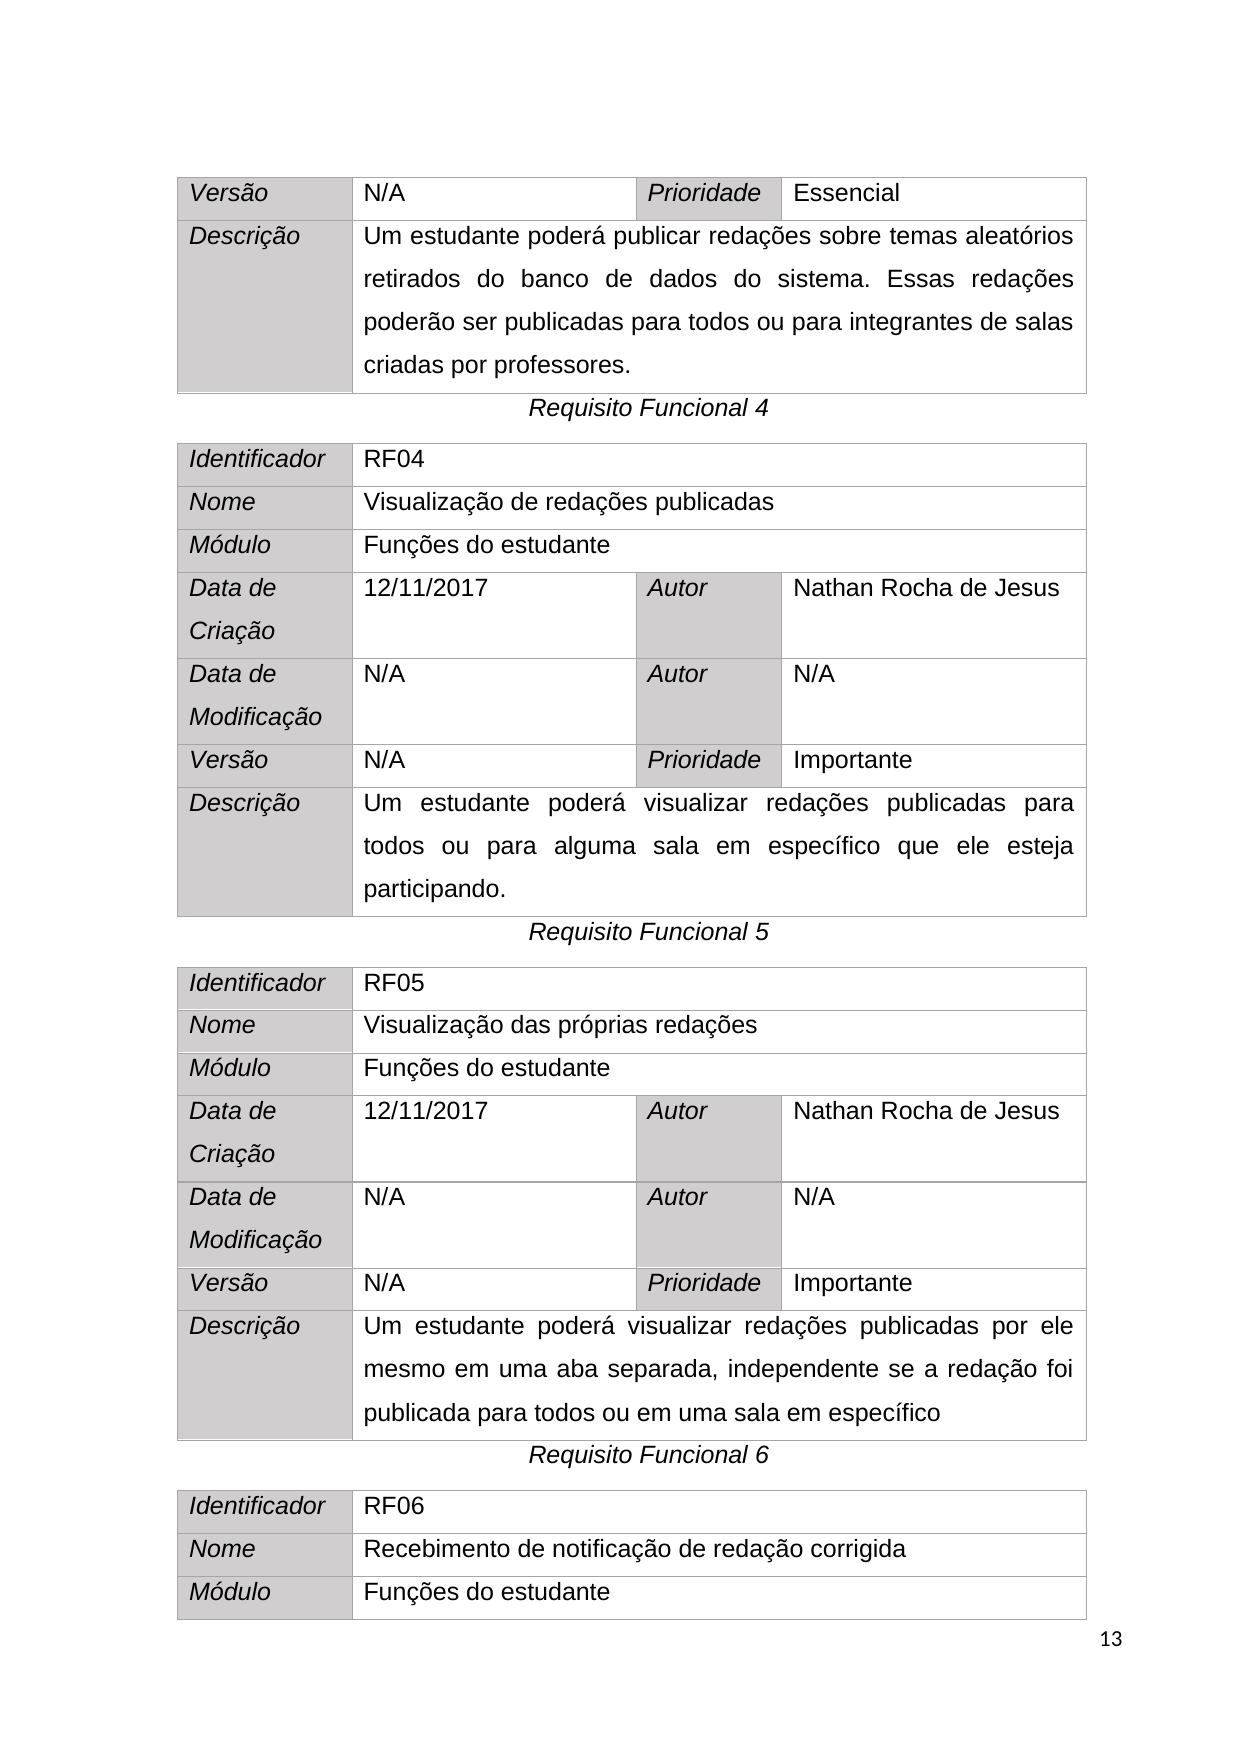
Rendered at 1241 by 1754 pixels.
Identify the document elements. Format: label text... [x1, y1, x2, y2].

table_cell Data de Modificação [178, 1183, 352, 1267]
table_cell Versão [178, 178, 352, 220]
table_cell Descrição [178, 1311, 352, 1439]
table_cell Prioridade [637, 1269, 781, 1310]
text Requisito Funcional 4 [177, 393, 1122, 422]
table_cell Prioridade [637, 745, 781, 787]
table_cell Funções do estudante [353, 1054, 1086, 1095]
table_cell Descrição [178, 788, 352, 916]
table_cell Nathan Rocha de Jesus [782, 1096, 1086, 1181]
table_cell Importante [782, 745, 1086, 787]
table_cell Visualização das próprias redações [353, 1011, 1086, 1052]
table_cell Data de Criação [178, 1096, 352, 1181]
table_cell Autor [637, 659, 781, 744]
table_cell Importante [782, 1269, 1086, 1310]
table_cell Nome [178, 487, 352, 529]
table_cell Data de Criação [178, 573, 352, 658]
table_cell Módulo [178, 1577, 352, 1619]
table_cell Autor [637, 573, 781, 658]
table_cell Descrição [178, 221, 352, 392]
table_cell N/A [353, 1183, 636, 1267]
table_cell N/A [353, 659, 636, 744]
table_cell N/A [353, 1269, 636, 1310]
table_cell 12/11/2017 [353, 1096, 636, 1181]
table_cell 12/11/2017 [353, 573, 636, 658]
table_header Identificador [178, 968, 352, 1009]
table_header Identificador [178, 444, 352, 486]
table_cell Versão [178, 1269, 352, 1310]
table_cell Visualização de redações publicadas [353, 487, 1086, 529]
table_cell Autor [637, 1096, 781, 1181]
text Requisito Funcional 6 [177, 1441, 1122, 1469]
table_cell Módulo [178, 530, 352, 572]
table_header RF06 [353, 1491, 1086, 1533]
table_cell Essencial [782, 178, 1086, 220]
table_cell N/A [782, 659, 1086, 744]
table_cell Um estudante poderá publicar redações sobre temas aleatórios retirados do banco de dados do sistema. Essas redações poderão ser publicadas para todos ou para integrantes de salas criadas por professores. [353, 221, 1086, 392]
table_cell Módulo [178, 1054, 352, 1095]
table_cell N/A [353, 745, 636, 787]
table_cell Recebimento de notificação de redação corrigida [353, 1534, 1086, 1576]
table_cell Autor [637, 1183, 781, 1267]
table_cell Nome [178, 1534, 352, 1576]
table_header RF05 [353, 968, 1086, 1009]
table_cell Funções do estudante [353, 530, 1086, 572]
table_header RF04 [353, 444, 1086, 486]
table_cell Data de Modificação [178, 659, 352, 744]
table_cell Nathan Rocha de Jesus [782, 573, 1086, 658]
table_cell Funções do estudante [353, 1577, 1086, 1619]
table_cell Prioridade [637, 178, 781, 220]
table_header Identificador [178, 1491, 352, 1533]
table_cell N/A [782, 1183, 1086, 1267]
table_cell Nome [178, 1011, 352, 1052]
table_cell Versão [178, 745, 352, 787]
table_cell N/A [353, 178, 636, 220]
text Requisito Funcional 5 [177, 917, 1122, 946]
table_cell Um estudante poderá visualizar redações publicadas para todos ou para alguma sala em específico que ele esteja participando. [353, 788, 1086, 916]
table_cell Um estudante poderá visualizar redações publicadas por ele mesmo em uma aba separada, independente se a redação foi publicada para todos ou em uma sala em específico [353, 1311, 1086, 1439]
